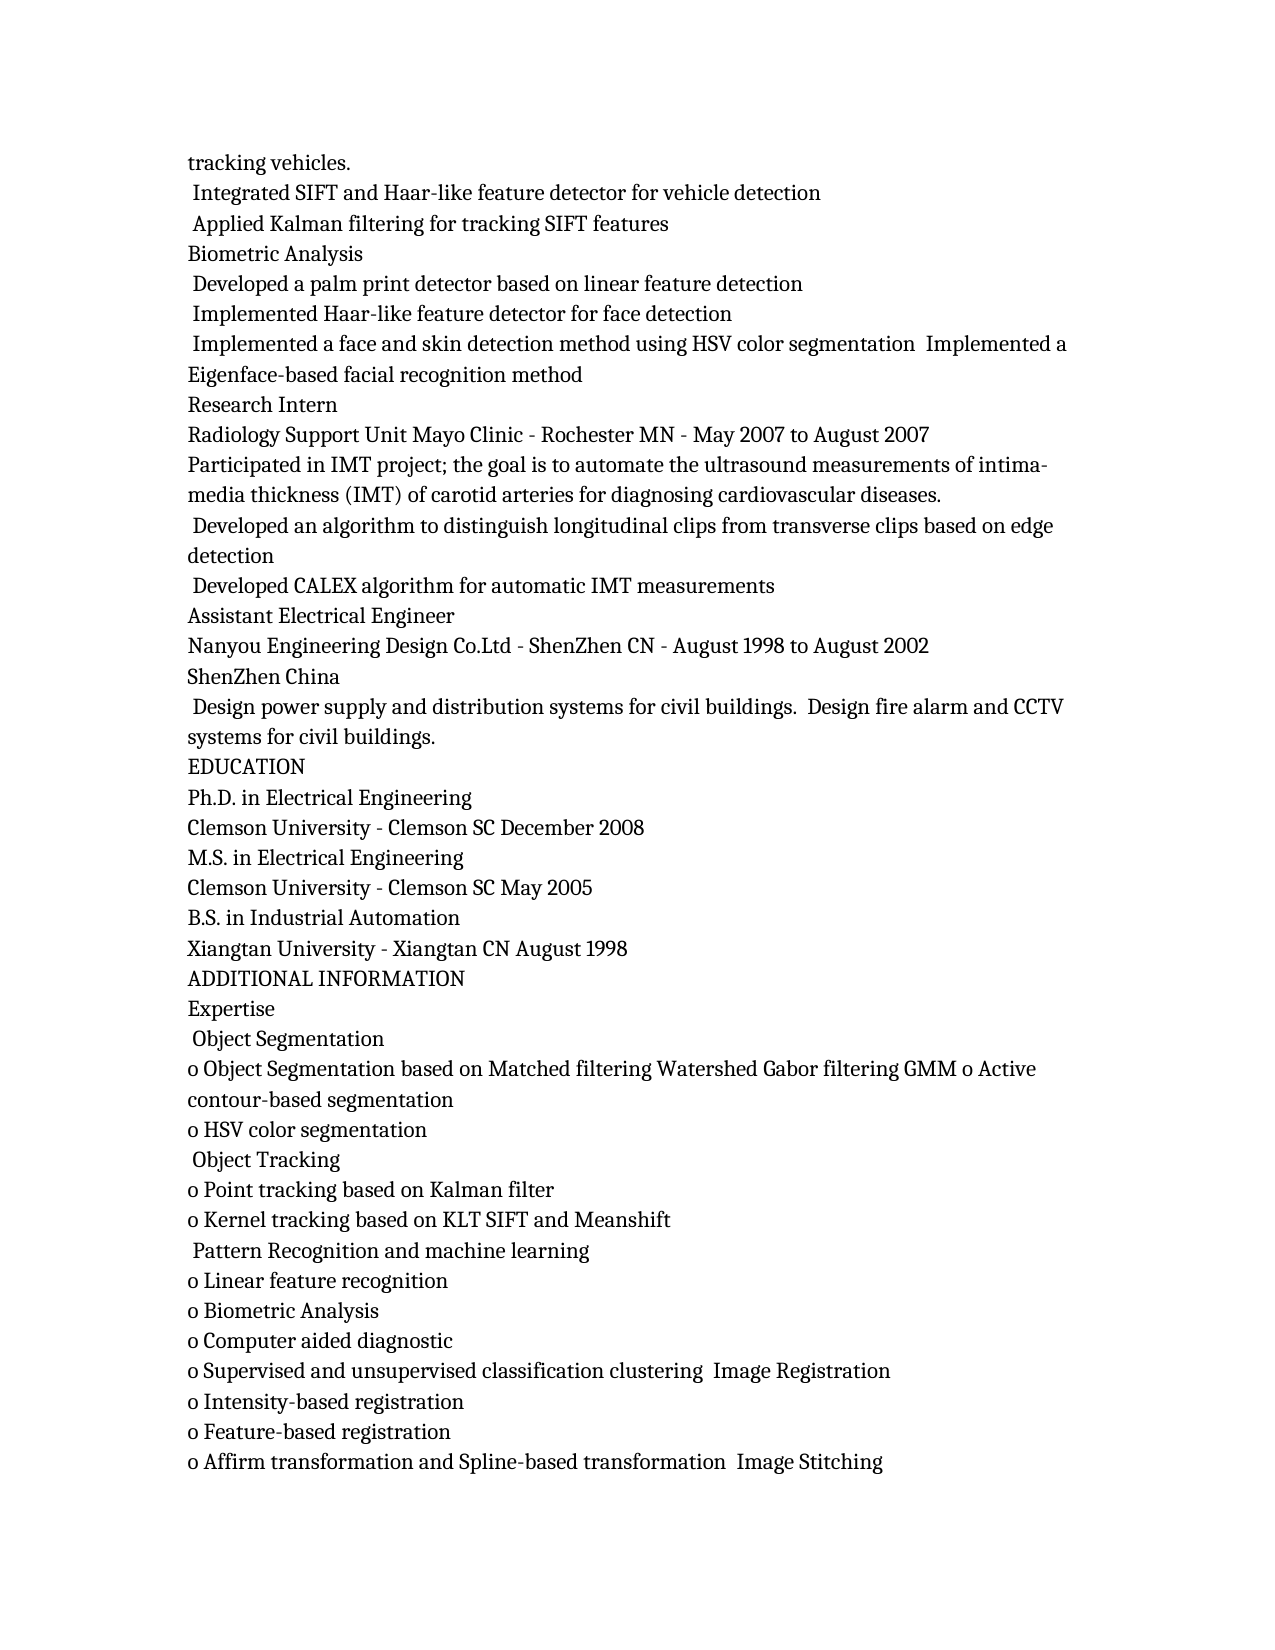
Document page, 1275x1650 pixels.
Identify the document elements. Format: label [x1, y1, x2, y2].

text [187, 150, 1087, 1475]
